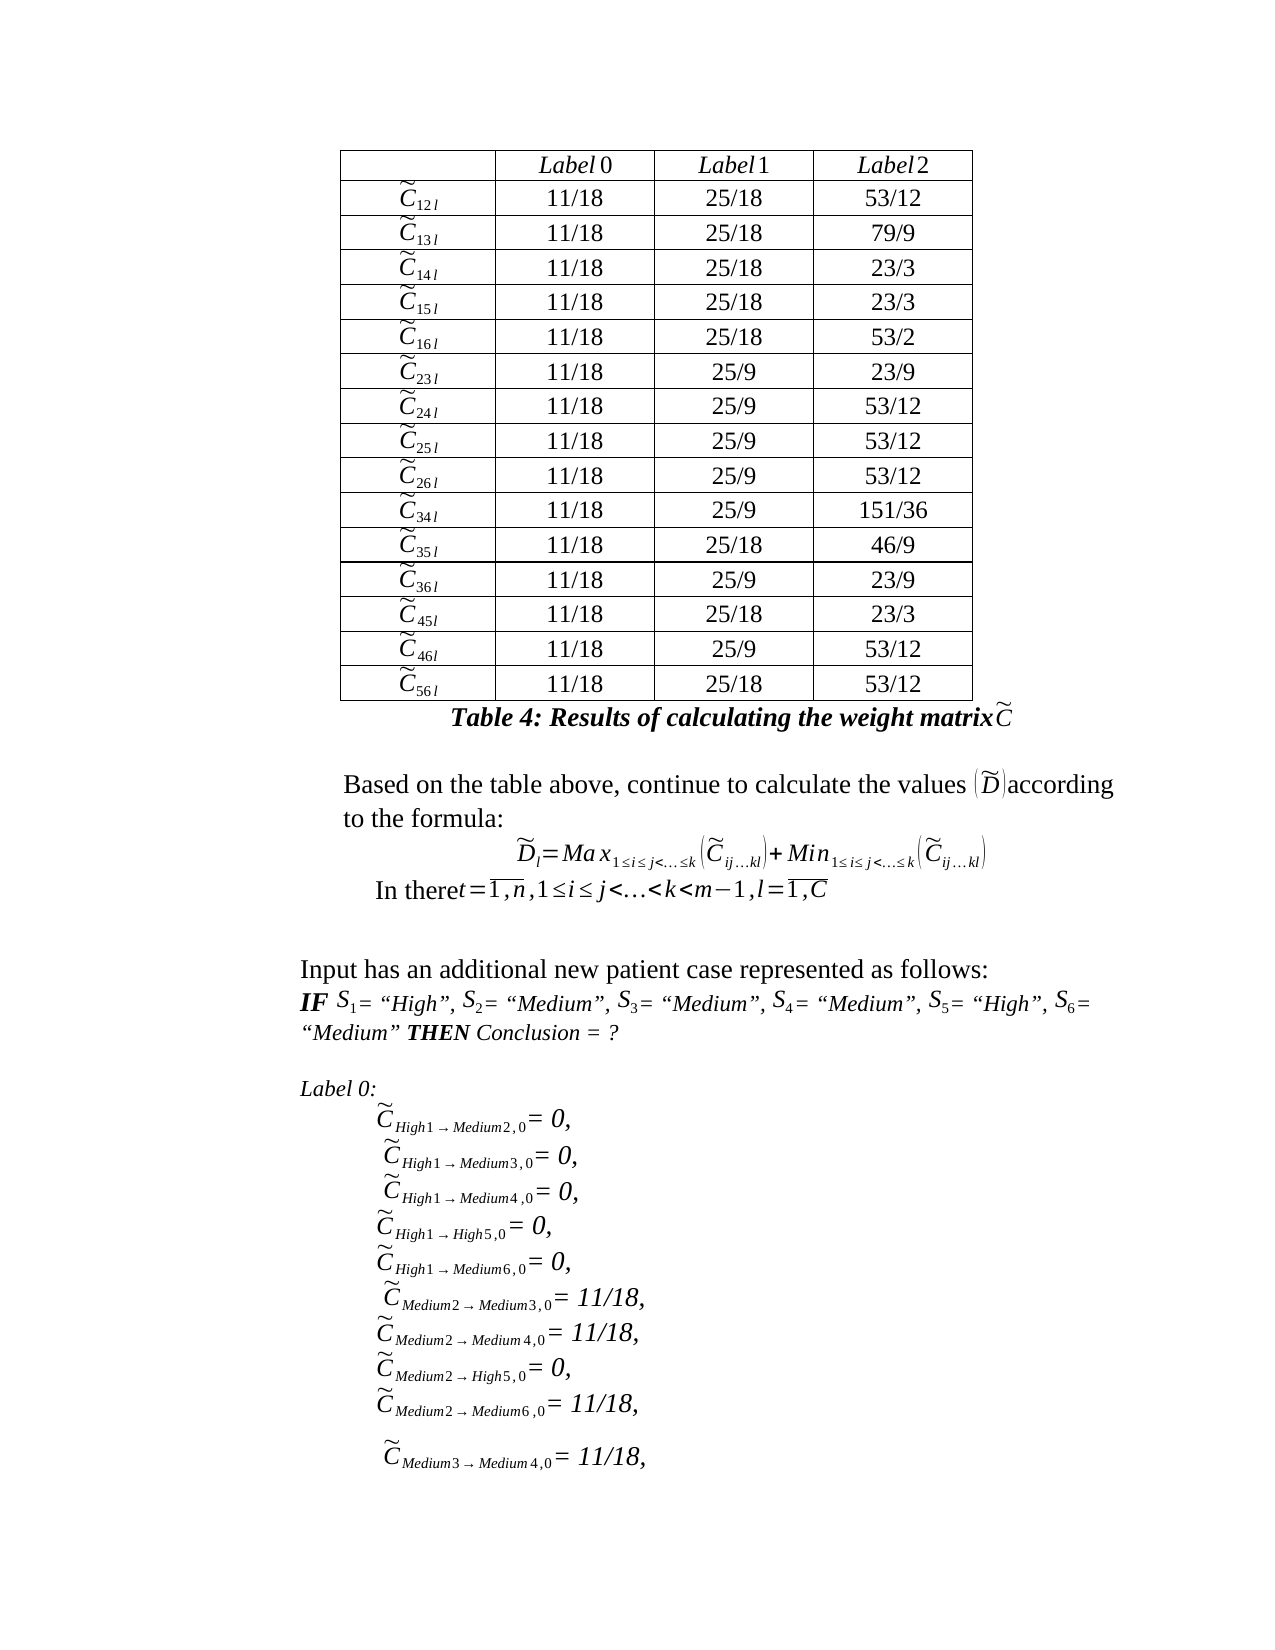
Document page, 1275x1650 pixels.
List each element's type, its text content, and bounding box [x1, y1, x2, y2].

table_cell 25/9 [655, 424, 813, 457]
table_cell 151/36 [814, 493, 972, 527]
table_cell 11/18 [496, 181, 654, 214]
table_cell 11/18 [496, 666, 654, 700]
table_cell 25/9 [655, 563, 813, 596]
table_cell 11/18 [496, 285, 654, 318]
table_cell 25/18 [655, 181, 813, 214]
list In there [343, 874, 1125, 905]
table_cell 25/18 [655, 528, 813, 561]
table_header [814, 151, 972, 180]
table_cell 11/18 [496, 563, 654, 596]
table_header [341, 151, 495, 180]
list = 0, [375, 1351, 1125, 1385]
table_cell 11/18 [496, 389, 654, 423]
table_cell 11/18 [496, 458, 654, 492]
table_cell 23/3 [814, 250, 972, 284]
table_cell 23/9 [814, 354, 972, 388]
table_cell 23/3 [814, 597, 972, 631]
list = 0, [375, 1245, 1125, 1278]
table_cell 25/18 [655, 666, 813, 700]
table_cell 79/9 [814, 216, 972, 249]
table_cell 25/9 [655, 632, 813, 665]
table_cell 25/18 [655, 320, 813, 353]
table_cell [341, 424, 495, 457]
table_cell 11/18 [496, 528, 654, 561]
table_cell [341, 354, 495, 388]
table_cell [341, 389, 495, 423]
table_cell 11/18 [496, 354, 654, 388]
table_cell 25/9 [655, 458, 813, 492]
table_cell 25/18 [655, 250, 813, 284]
table_cell [341, 597, 495, 631]
table_cell [341, 632, 495, 665]
table_cell 11/18 [496, 216, 654, 249]
table_cell [341, 181, 495, 214]
list Based on the table above, continue to calculate the values according to the formula: [343, 767, 1125, 833]
table_cell 25/18 [655, 285, 813, 318]
table_cell 23/9 [814, 563, 972, 596]
table_cell 25/18 [655, 216, 813, 249]
table_header [496, 151, 654, 180]
list = 0, [375, 1174, 1125, 1207]
table_cell [341, 320, 495, 353]
table_cell 11/18 [496, 632, 654, 665]
table_cell [341, 493, 495, 527]
table_cell [341, 216, 495, 249]
list Input has an additional new patient case represented as follows: [300, 953, 1125, 984]
table_cell 46/9 [814, 528, 972, 561]
text = 11/18, [300, 1439, 1125, 1473]
table_cell 11/18 [496, 493, 654, 527]
table_cell 53/12 [814, 181, 972, 214]
table_cell 25/9 [655, 354, 813, 388]
table_cell [341, 666, 495, 700]
table_cell 53/12 [814, 666, 972, 700]
table_cell 23/3 [814, 285, 972, 318]
table_cell [341, 250, 495, 284]
list = 11/18, [375, 1316, 1125, 1349]
table_cell 11/18 [496, 597, 654, 631]
list = 11/18, [375, 1280, 1125, 1314]
table_header [655, 151, 813, 180]
table_cell [341, 458, 495, 492]
list IF = “High”, = “Medium”, = “Medium”, = “Medium”, = “High”, = “Medium” THEN Conclusion = ? [300, 986, 1125, 1045]
list = 0, [300, 1103, 1125, 1136]
table_cell 53/12 [814, 458, 972, 492]
table_cell 11/18 [496, 320, 654, 353]
table_cell 53/12 [814, 424, 972, 457]
list = 0, [375, 1138, 1125, 1172]
table_cell [341, 563, 495, 596]
table_cell 11/18 [496, 250, 654, 284]
list = 11/18, [375, 1387, 1125, 1421]
table_cell 25/9 [655, 389, 813, 423]
list = 0, [375, 1209, 1125, 1243]
table_cell 25/18 [655, 597, 813, 631]
table_cell 25/9 [655, 493, 813, 527]
table_cell 53/12 [814, 389, 972, 423]
list Table 4: Results of calculating the weight matrix [418, 701, 1125, 732]
table_cell 53/12 [814, 632, 972, 665]
table_cell 11/18 [496, 424, 654, 457]
list Label 0: [300, 1075, 1125, 1101]
table_cell [341, 285, 495, 318]
table_cell 53/2 [814, 320, 972, 353]
table_cell [341, 528, 495, 561]
